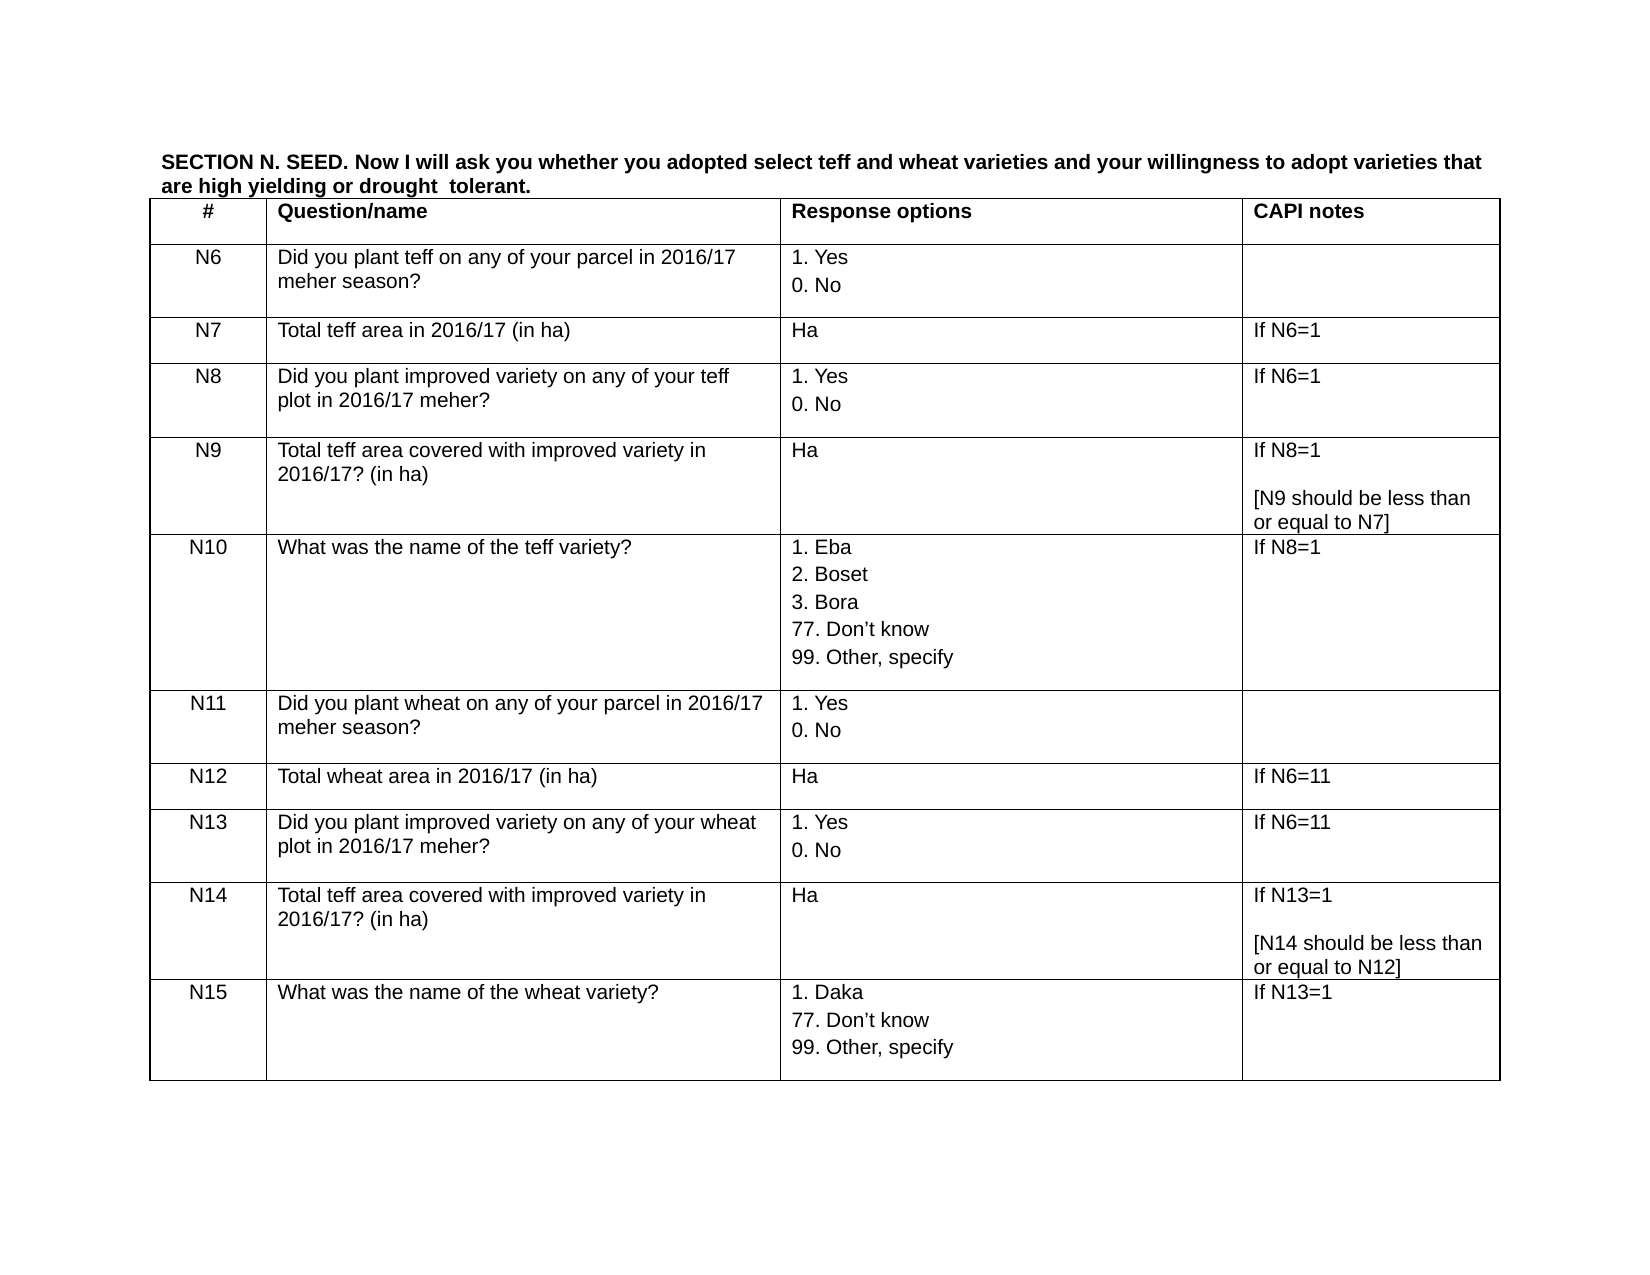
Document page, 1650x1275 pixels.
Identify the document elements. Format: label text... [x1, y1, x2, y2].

table_cell CAPI notes [1243, 199, 1499, 244]
table_cell N8 [151, 364, 266, 437]
table_cell Total teff area covered with improved variety in 2016/17? (in ha) [267, 883, 780, 979]
table_cell N11 [151, 691, 266, 763]
table_cell N14 [151, 883, 266, 979]
table_cell If N8=1 [N9 should be less than or equal to N7] [1243, 438, 1499, 533]
table_cell Ha [781, 764, 1242, 809]
table_cell If N6=1 [1243, 318, 1499, 363]
table_cell N12 [151, 764, 266, 809]
table_cell [1243, 691, 1499, 763]
table_cell Ha [781, 318, 1242, 363]
table_cell What was the name of the wheat variety? [267, 980, 780, 1080]
table_cell 1. Yes 0. No [781, 810, 1242, 882]
table_cell N13 [151, 810, 266, 882]
table_cell If N13=1 [1243, 980, 1499, 1080]
table_cell If N8=1 [1243, 535, 1499, 689]
table_cell If N6=1 [1243, 364, 1499, 437]
table_cell [1243, 245, 1499, 317]
table_header SECTION N. SEED. Now I will ask you whether you adopted select teff and wheat varieties and your willingness to adopt varieties that are high yielding or drought tolerant. [150, 150, 1500, 198]
table_cell Did you plant teff on any of your parcel in 2016/17 meher season? [267, 245, 780, 317]
table_cell 1. Daka 77. Don’t know 99. Other, specify [781, 980, 1242, 1080]
table_cell N7 [151, 318, 266, 363]
table_cell N9 [151, 438, 266, 533]
table_cell N15 [151, 980, 266, 1080]
table_cell If N13=1 [N14 should be less than or equal to N12] [1243, 883, 1499, 979]
table_cell Total teff area covered with improved variety in 2016/17? (in ha) [267, 438, 780, 533]
table_cell Response options [781, 199, 1242, 244]
table_cell If N6=11 [1243, 764, 1499, 809]
table_cell Question/name [267, 199, 780, 244]
table_cell Ha [781, 883, 1242, 979]
table_cell # [151, 199, 266, 244]
table_cell Did you plant wheat on any of your parcel in 2016/17 meher season? [267, 691, 780, 763]
table_cell Ha [781, 438, 1242, 533]
table_cell If N6=11 [1243, 810, 1499, 882]
table_cell Total wheat area in 2016/17 (in ha) [267, 764, 780, 809]
table_cell 1. Yes 0. No [781, 245, 1242, 317]
table_cell 1. Eba 2. Boset 3. Bora 77. Don’t know 99. Other, specify [781, 535, 1242, 689]
table_cell What was the name of the teff variety? [267, 535, 780, 689]
table_cell N10 [151, 535, 266, 689]
table_cell 1. Yes 0. No [781, 364, 1242, 437]
table_cell Did you plant improved variety on any of your wheat plot in 2016/17 meher? [267, 810, 780, 882]
table_cell Total teff area in 2016/17 (in ha) [267, 318, 780, 363]
table_cell Did you plant improved variety on any of your teff plot in 2016/17 meher? [267, 364, 780, 437]
table_cell 1. Yes 0. No [781, 691, 1242, 763]
table_cell N6 [151, 245, 266, 317]
